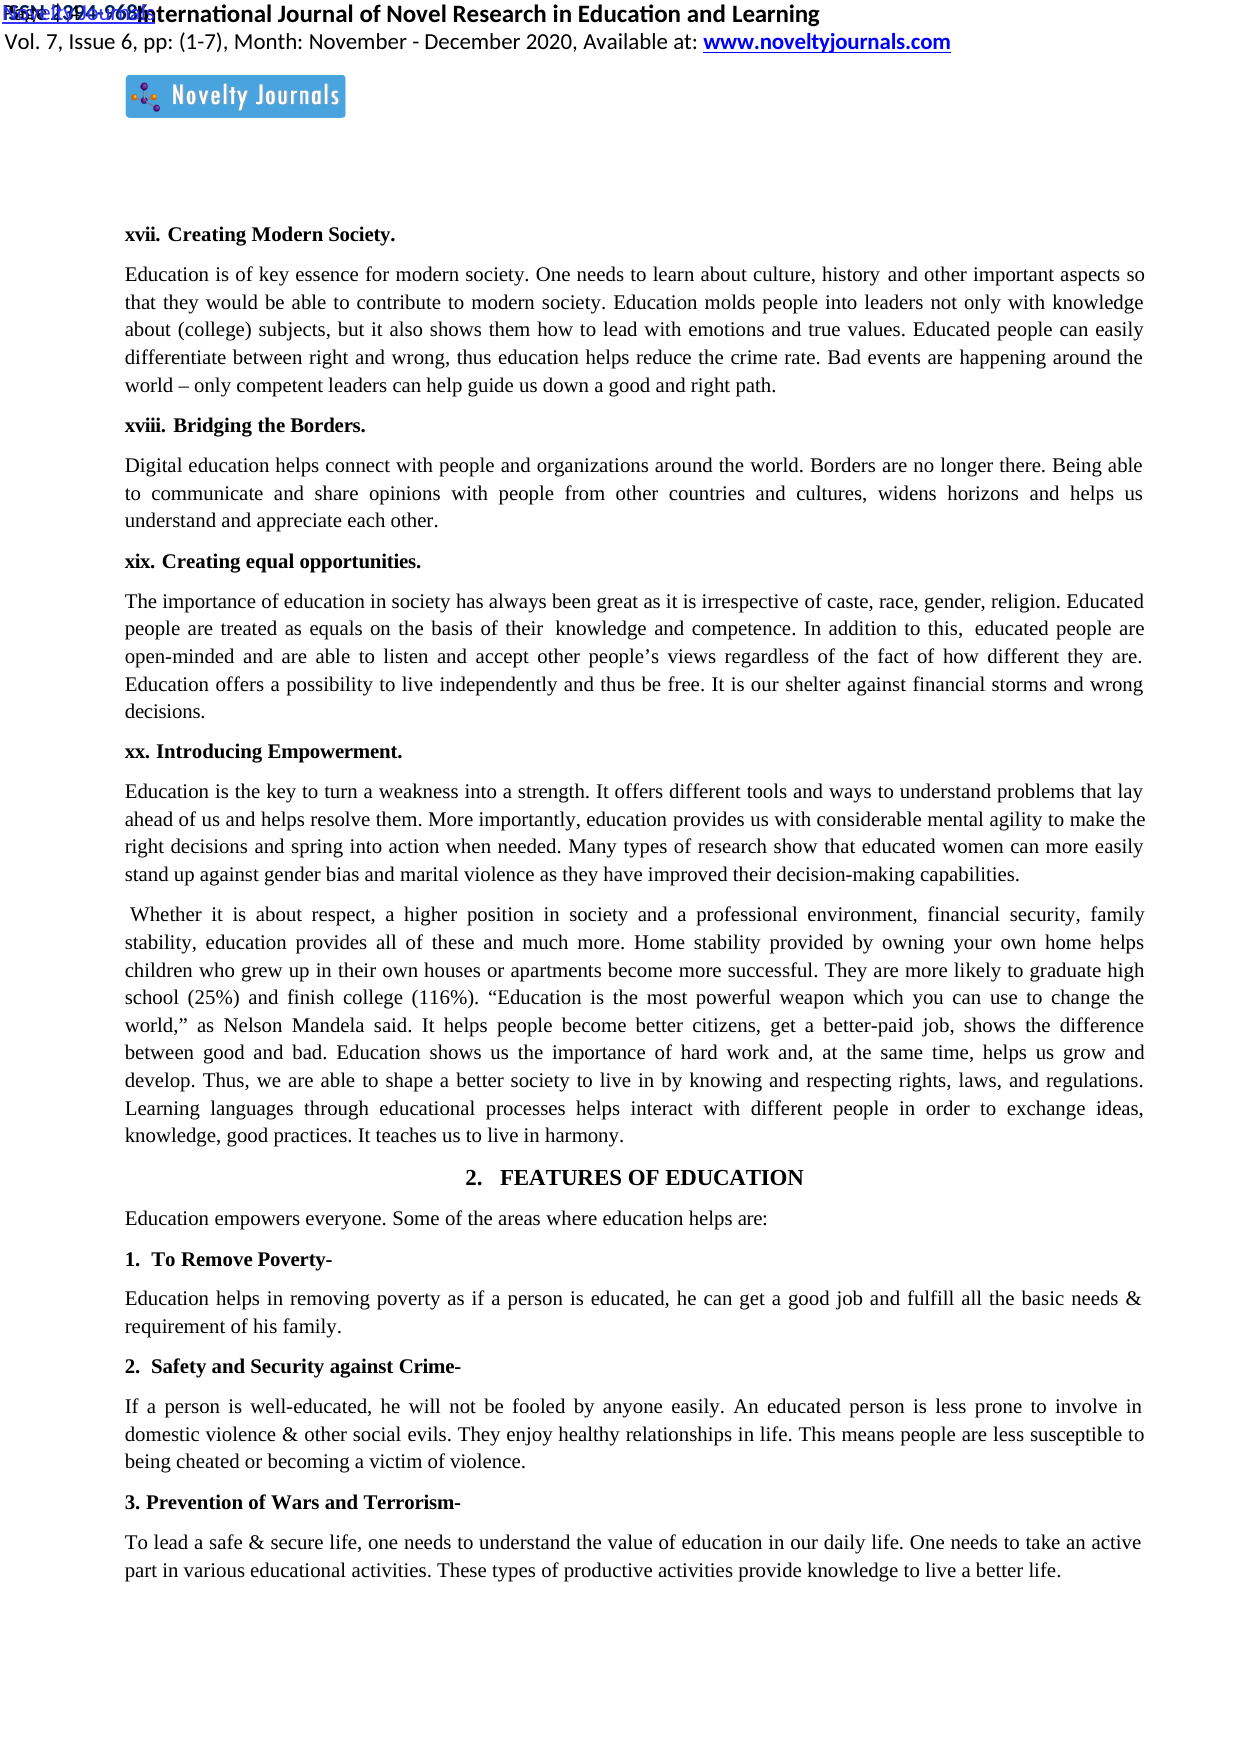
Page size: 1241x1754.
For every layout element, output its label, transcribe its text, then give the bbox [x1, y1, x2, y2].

subtitle Prevention of Wars and Terrorism- [124, 1490, 1152, 1514]
subtitle FEATURES OF EDUCATION [465, 1164, 1152, 1190]
subtitle Introducing Empowerment. [124, 739, 1152, 763]
text The importance of education in society has always been great as it is irrespective of caste, race, gender, religion. Educated people are treated as equals on the basis of their knowledge and competence. In addition to this, educated people are open-minded and are able to listen and accept other people’s views regardless of the fact of how different they are. Education offers a possibility to live independently and thus be free. It is our shelter against financial storms and wrong decisions. [124, 589, 1145, 723]
subtitle Creating Modern Society. [124, 222, 1152, 246]
subtitle To Remove Poverty- [124, 1247, 1152, 1271]
subtitle Bridging the Borders. [124, 413, 1152, 437]
text Digital education helps connect with people and organizations around the world. Borders are no longer there. Being able to communicate and share opinions with people from other countries and cultures, widens horizons and helps us understand and appreciate each other. [124, 453, 1145, 532]
text Education is of key essence for modern society. One needs to learn about culture, history and other important aspects so that they would be able to contribute to modern society. Education molds people into leaders not only with knowledge about (college) subjects, but it also shows them how to lead with emotions and true values. Educated people can easily differentiate between right and wrong, thus education helps reduce the crime rate. Bad events are happening around the world – only competent leaders can help guide us down a good and right path. [124, 262, 1146, 397]
text If a person is well-educated, he will not be fooled by anyone easily. An educated person is less prone to involve in domestic violence & other social evils. They enjoy healthy relationships in life. This means people are less susceptible to being cheated or becoming a victim of violence. [124, 1394, 1145, 1473]
picture [125, 75, 346, 118]
text Education is the key to turn a weakness into a strength. It offers different tools and ways to understand problems that lay ahead of us and helps resolve them. More importantly, education provides us with considerable mental agility to make the right decisions and spring into action when needed. Many types of research show that educated women can more easily stand up against gender bias and marital violence as they have improved their decision-making capabilities. [124, 779, 1146, 886]
subtitle Creating equal opportunities. [124, 548, 1152, 573]
subtitle Safety and Security against Crime- [124, 1354, 1152, 1378]
text Whether it is about respect, a higher position in society and a professional environment, financial security, family stability, education provides all of these and much more. Home stability provided by owning your own home helps children who grew up in their own houses or apartments become more successful. They are more likely to graduate high school (25%) and finish college (116%). “Education is the most powerful weapon which you can use to change the world,” as Nelson Mandela said. It helps people become better citizens, get a better-paid job, shows the difference between good and bad. Education shows us the importance of hard work and, at the same time, helps us grow and develop. Thus, we are able to shape a better society to live in by knowing and respecting rights, laws, and regulations. Learning languages through educational processes helps interact with different people in order to exchange ideas, knowledge, good practices. It teaches us to live in harmony. [124, 902, 1146, 1147]
text Education empowers everyone. Some of the areas where education helps are: [124, 1206, 1152, 1230]
text To lead a safe & secure life, one needs to understand the value of education in our daily life. One needs to take an active part in various educational activities. These types of productive activities provide knowledge to live a better life. [124, 1530, 1144, 1582]
text Education helps in removing poverty as if a person is educated, he can get a good job and fulfill all the basic needs & requirement of his family. [124, 1286, 1145, 1338]
